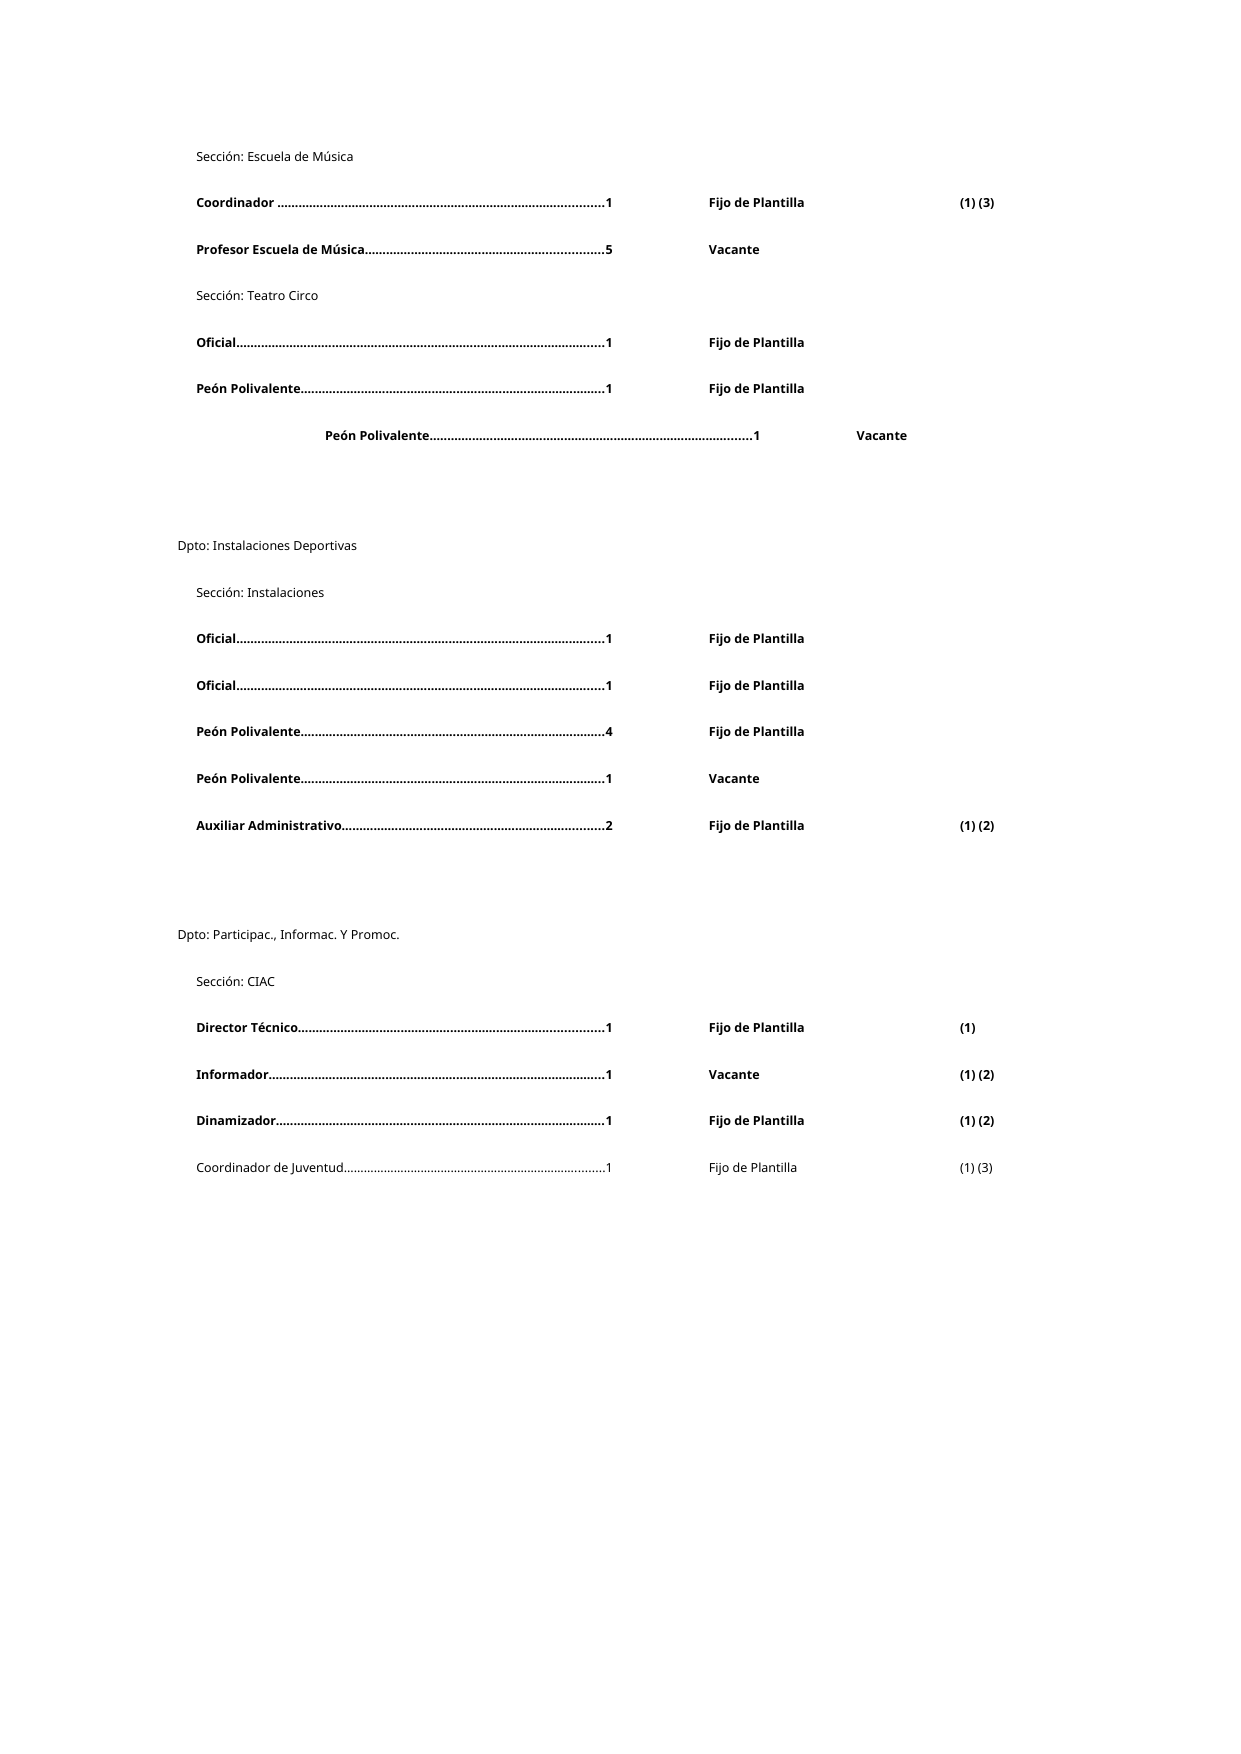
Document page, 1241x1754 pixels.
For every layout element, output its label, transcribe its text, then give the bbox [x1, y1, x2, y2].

subtitle Profesor Escuela de Música 5 Vacante [177, 241, 1063, 258]
subtitle Sección: Teatro Circo [177, 287, 1063, 304]
subtitle Peón Polivalente 1 Vacante [177, 770, 1063, 787]
subtitle Sección: Escuela de Música [177, 148, 1063, 165]
subtitle Oficial 1 Fijo de Plantilla [177, 334, 1063, 351]
subtitle Dinamizador 1 Fijo de Plantilla (1) (2) [177, 1112, 1063, 1129]
subtitle Auxiliar Administrativo 2 Fijo de Plantilla (1) (2) [177, 817, 1063, 834]
subtitle Director Técnico 1 Fijo de Plantilla (1) [177, 1019, 1063, 1036]
subtitle Sección: CIAC [177, 973, 1063, 990]
subtitle Oficial 1 Fijo de Plantilla [177, 630, 1063, 647]
subtitle Dpto: Participac., Informac. Y Promoc. [177, 926, 1063, 943]
subtitle Informador 1 Vacante (1) (2) [177, 1066, 1063, 1083]
subtitle Sección: Instalaciones [177, 584, 1063, 601]
subtitle Oficial 1 Fijo de Plantilla [177, 677, 1063, 694]
subtitle Peón Polivalente 1 Vacante [177, 427, 1063, 461]
subtitle Peón Polivalente 1 Fijo de Plantilla [177, 380, 1063, 397]
subtitle Coordinador . 1 Fijo de Plantilla (1) (3) [177, 194, 1063, 211]
subtitle Peón Polivalente 4 Fijo de Plantilla [177, 723, 1063, 741]
text Coordinador de Juventud 1 Fijo de Plantilla (1) (3) [177, 1159, 1063, 1176]
subtitle Dpto: Instalaciones Deportivas [177, 537, 1063, 554]
